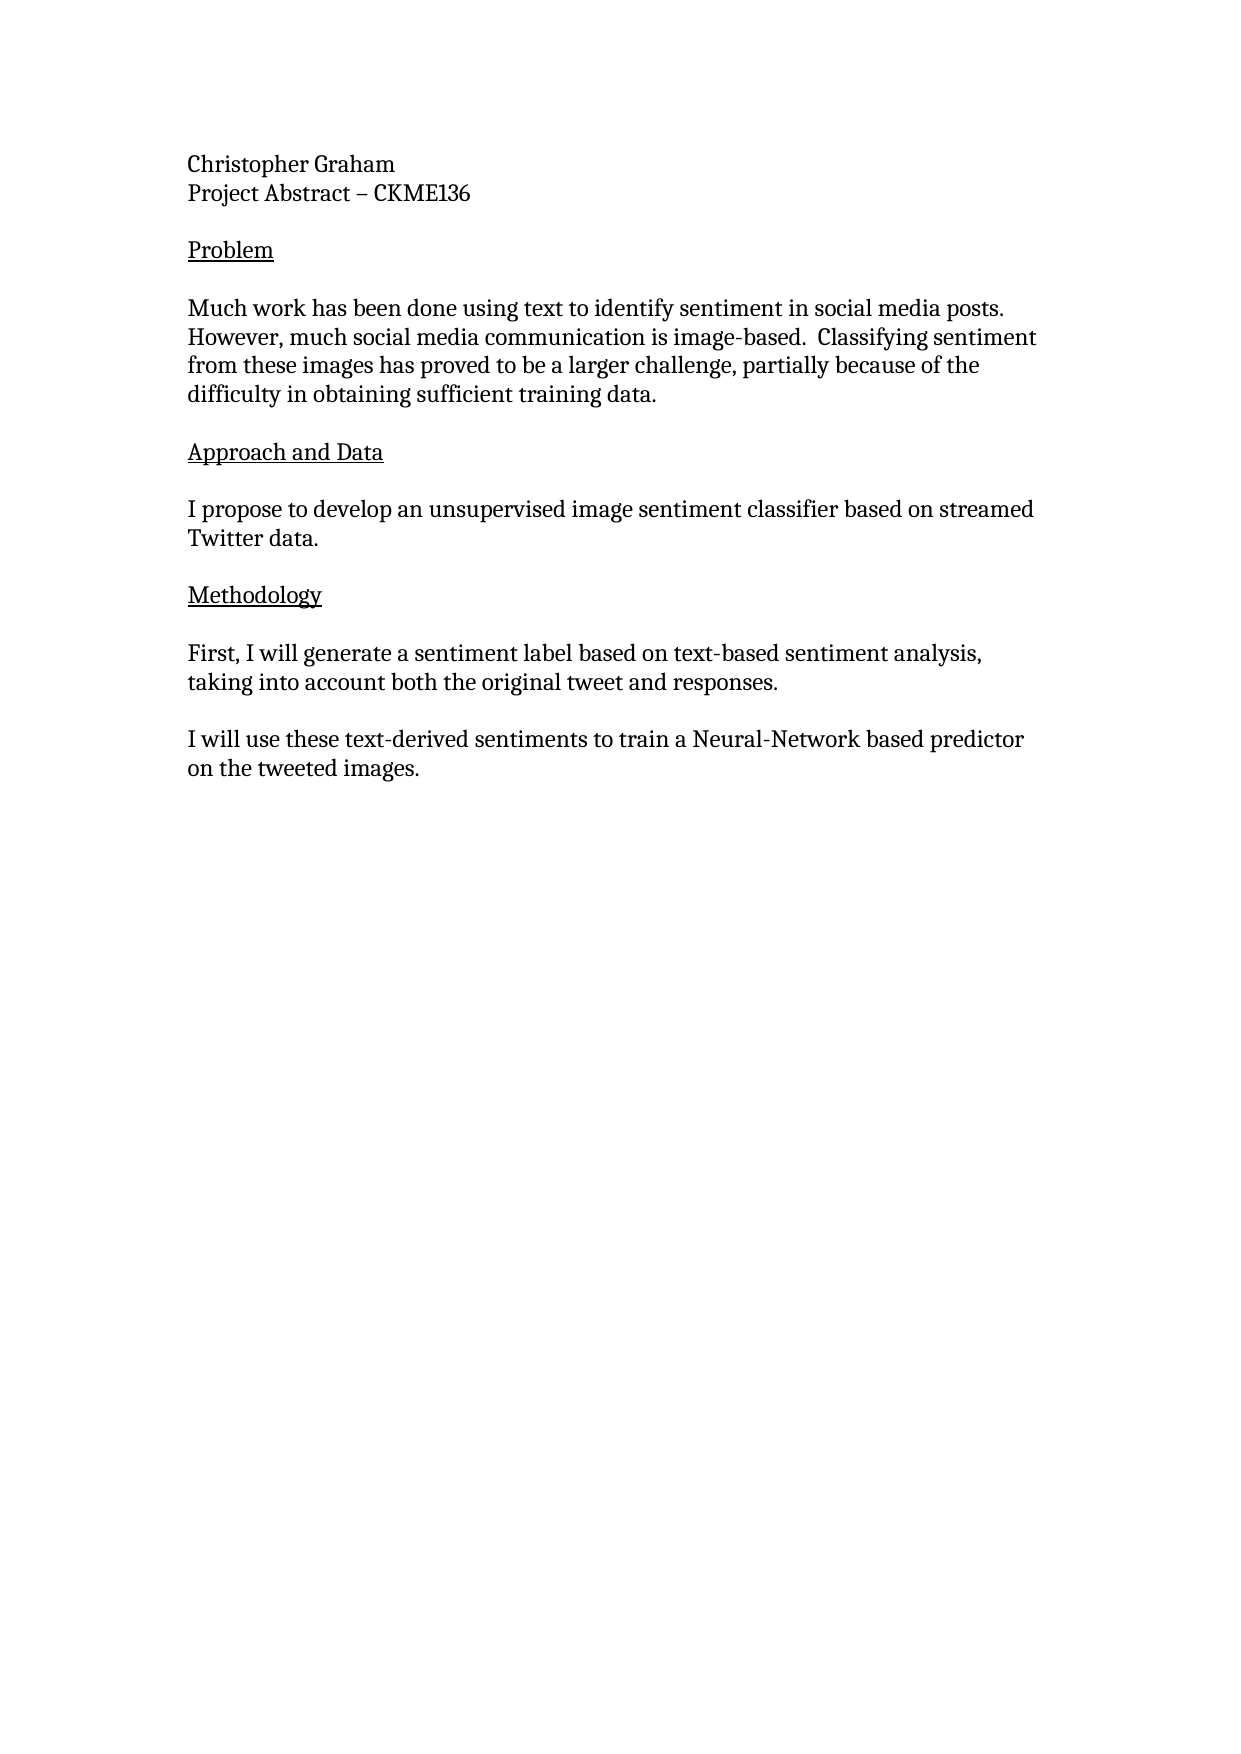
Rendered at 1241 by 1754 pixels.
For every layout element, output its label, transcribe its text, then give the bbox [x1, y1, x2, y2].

text I will use these text-derived sentiments to train a Neural-Network based predictor on the tweeted images. [187, 725, 1053, 782]
text I propose to develop an unsupervised image sentiment classifier based on streamed Twitter data. [187, 495, 1053, 552]
text Project Abstract – CKME136 [187, 179, 1053, 207]
text Much work has been done using text to identify sentiment in social media posts. However, much social media communication is image-based. Classifying sentiment from these images has proved to be a larger challenge, partially because of the difficulty in obtaining sufficient training data. [187, 294, 1053, 409]
text Approach and Data [187, 437, 1053, 466]
text Problem [187, 236, 1053, 265]
text First, I will generate a sentiment label based on text-based sentiment analysis, taking into account both the original tweet and responses. [187, 639, 1053, 696]
text Christopher Graham [187, 150, 1053, 179]
text Methodology [187, 581, 1053, 610]
